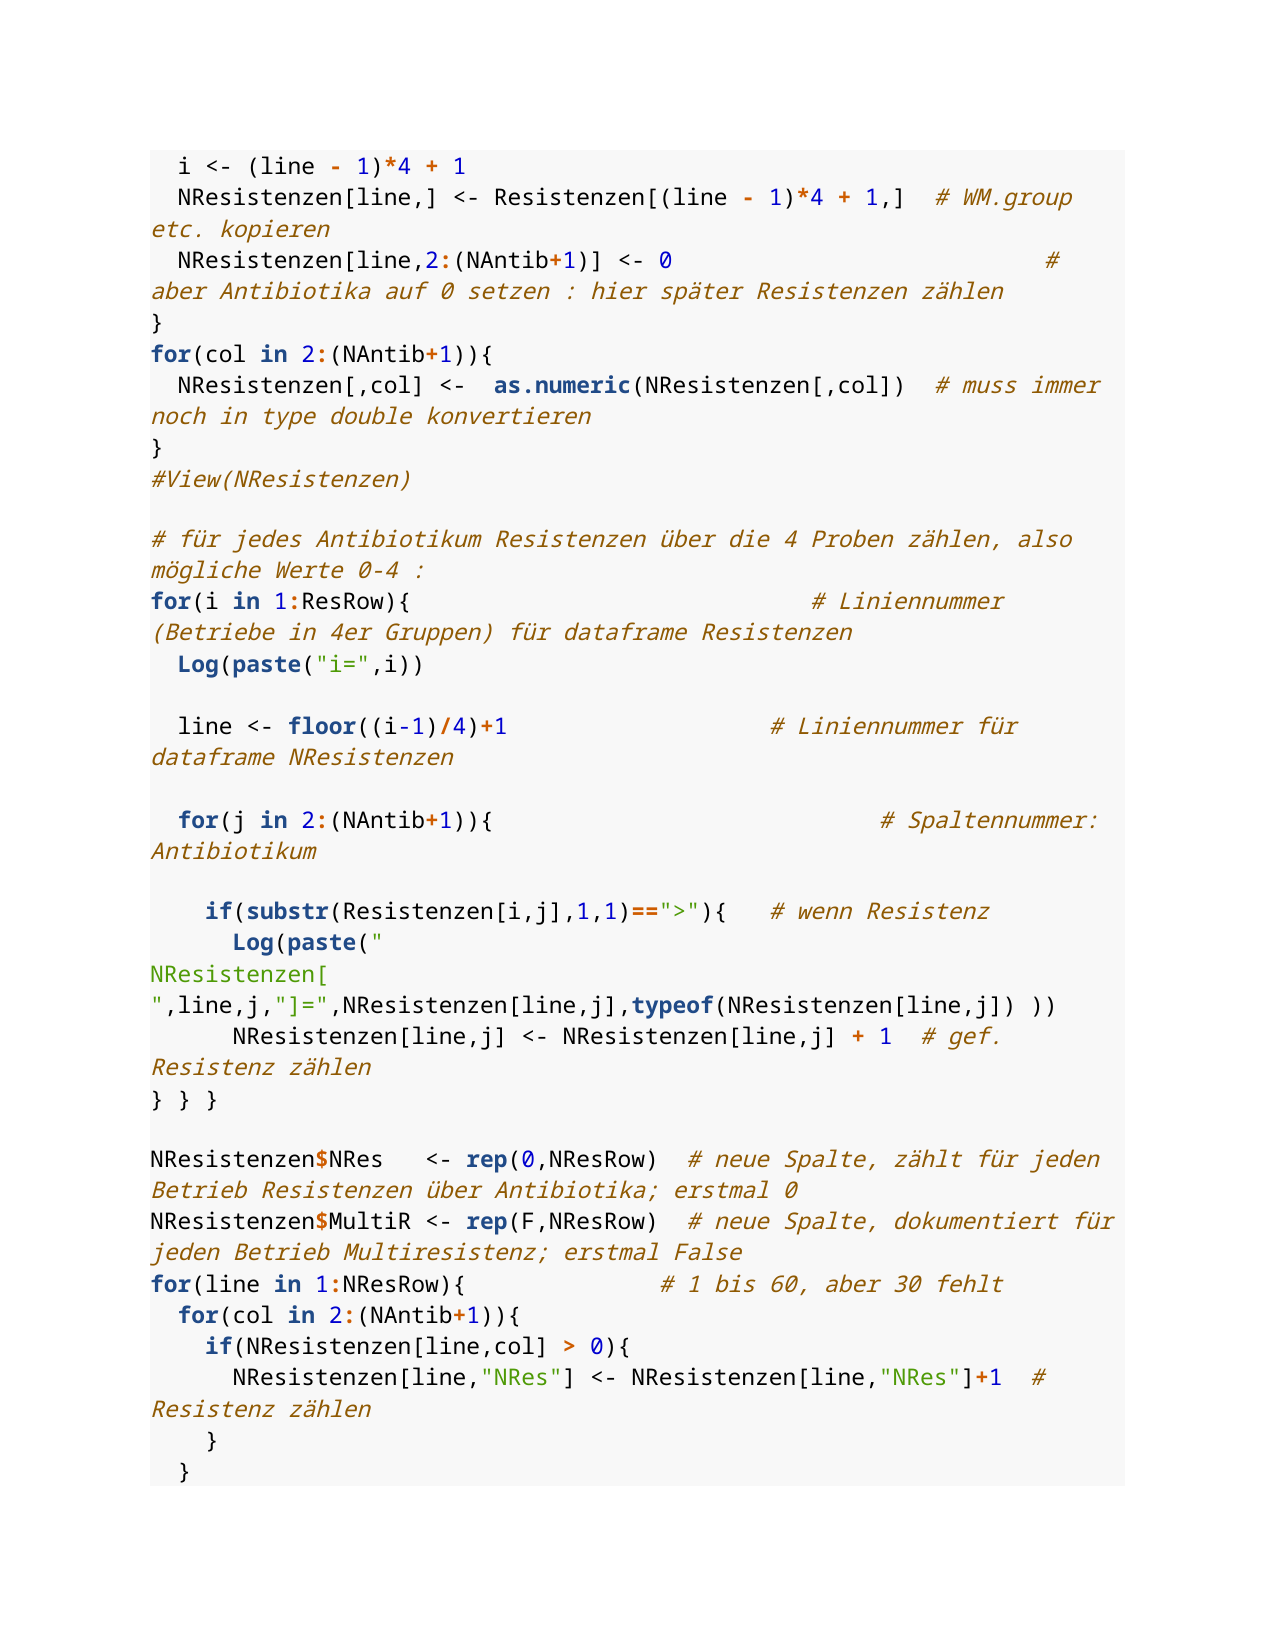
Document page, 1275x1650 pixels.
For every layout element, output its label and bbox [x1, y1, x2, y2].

text [150, 150, 1125, 1486]
